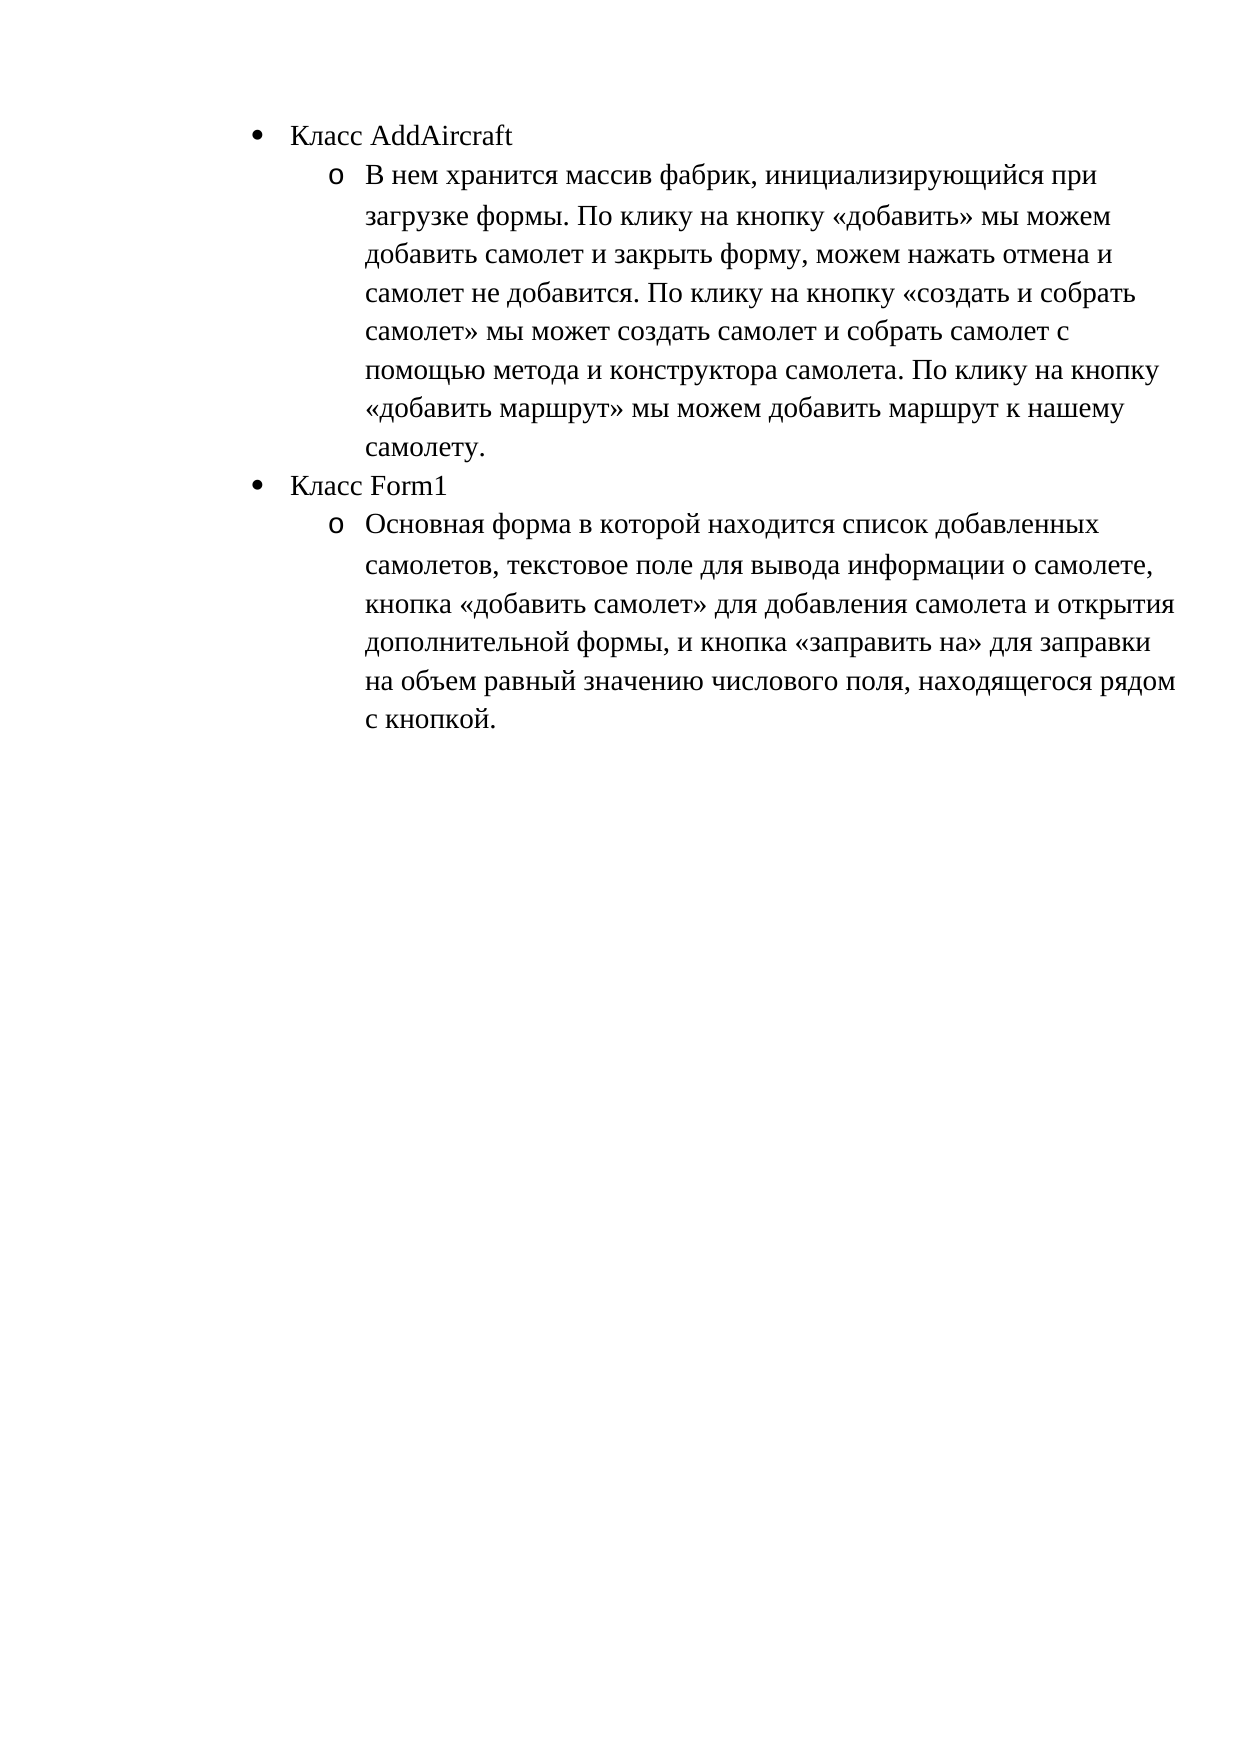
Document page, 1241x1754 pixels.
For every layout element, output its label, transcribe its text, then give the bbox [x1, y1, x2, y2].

list Класс Form1 [252, 468, 1181, 501]
list Основная форма в которой находится список добавленных самолетов, текстовое поле для вывода информации о самолете, кнопка «добавить самолет» для добавления самолета и открытия дополнительной формы, и кнопка «заправить на» для заправки на объем равный значению числового поля, находящегося рядом с кнопкой. [327, 506, 1181, 735]
list В нем хранится массив фабрик, инициализирующийся при загрузке формы. По клику на кнопку «добавить» мы можем добавить самолет и закрыть форму, можем нажать отмена и самолет не добавится. По клику на кнопку «создать и собрать самолет» мы может создать самолет и собрать самолет с помощью метода и конструктора самолета. По клику на кнопку «добавить маршрут» мы можем добавить маршрут к нашему самолету. [327, 157, 1181, 463]
list Класс AddAircraft [252, 118, 1181, 152]
